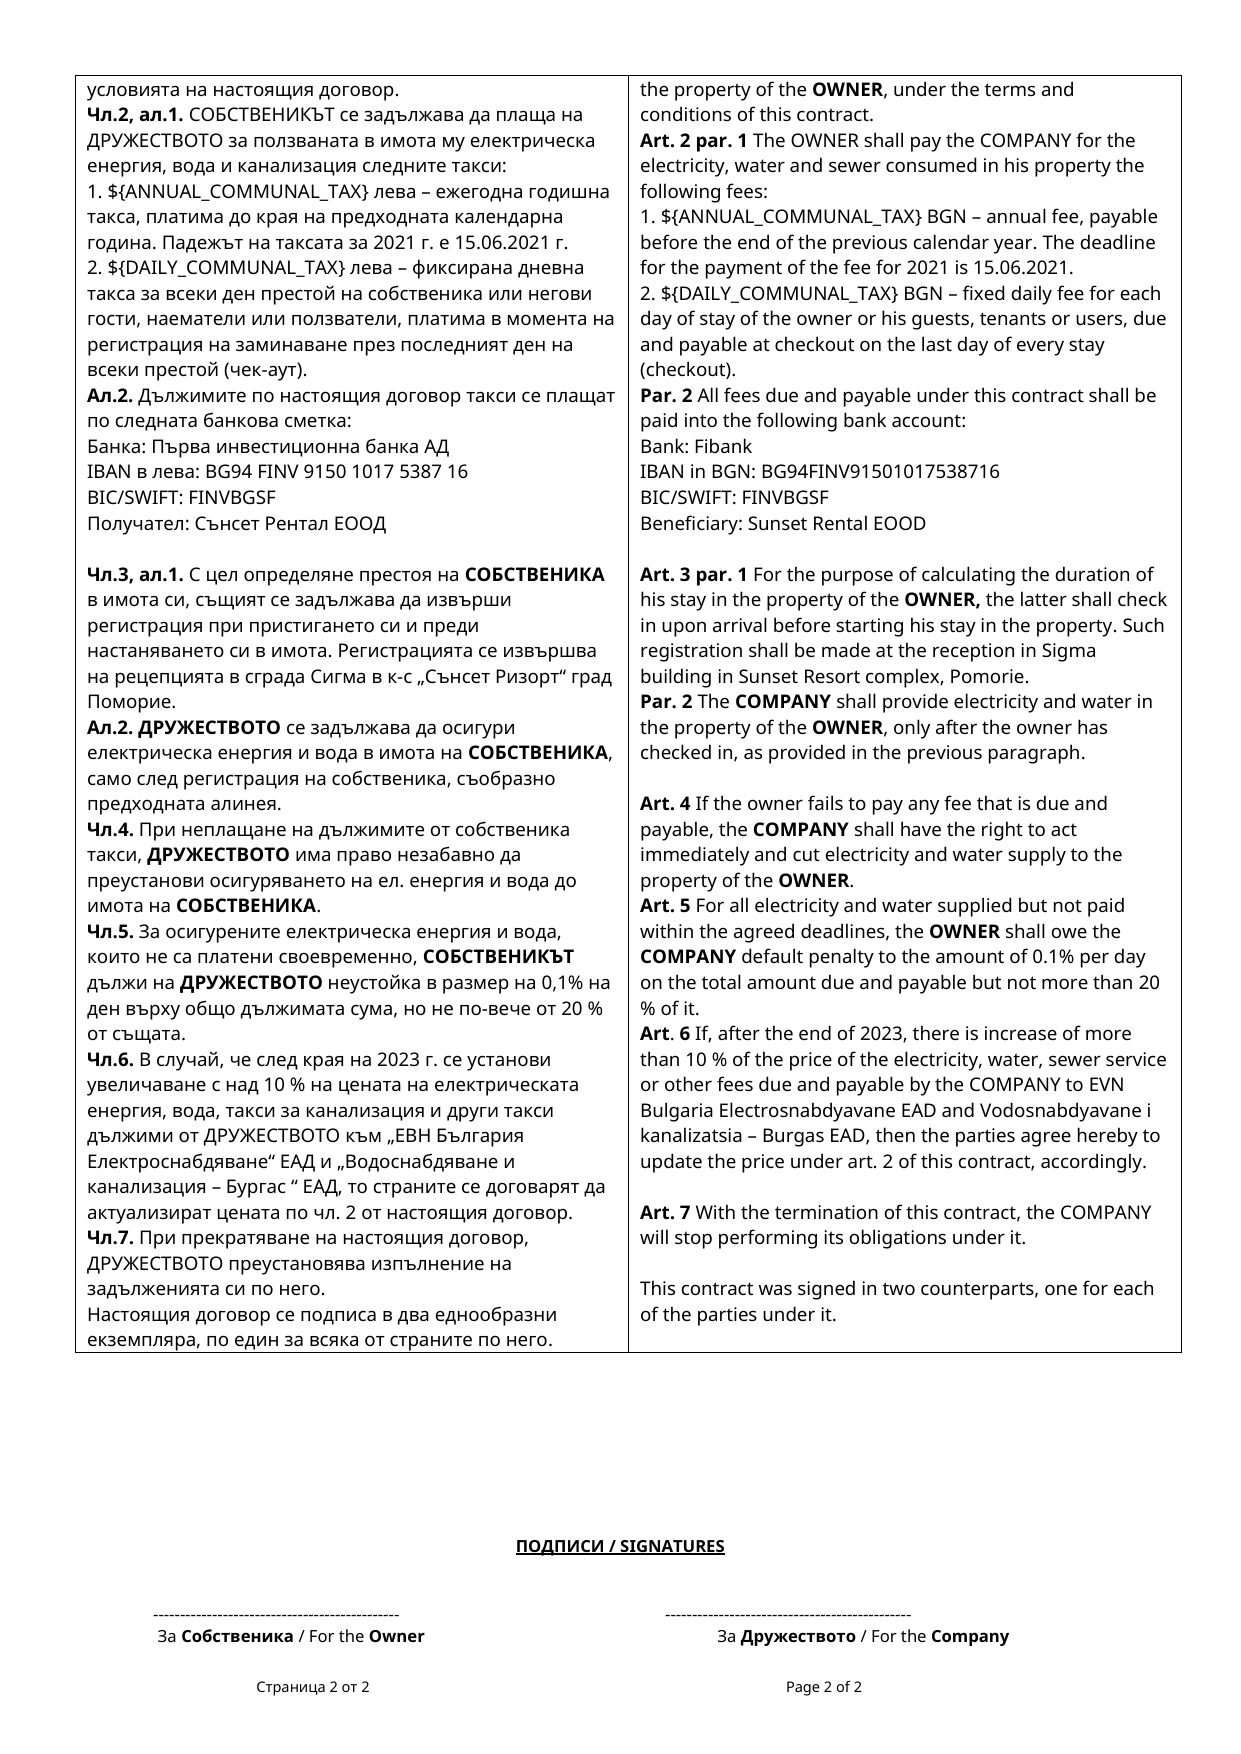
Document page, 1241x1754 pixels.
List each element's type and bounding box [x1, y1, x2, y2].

table_header [629, 76, 1181, 1352]
table_header [76, 76, 628, 1352]
